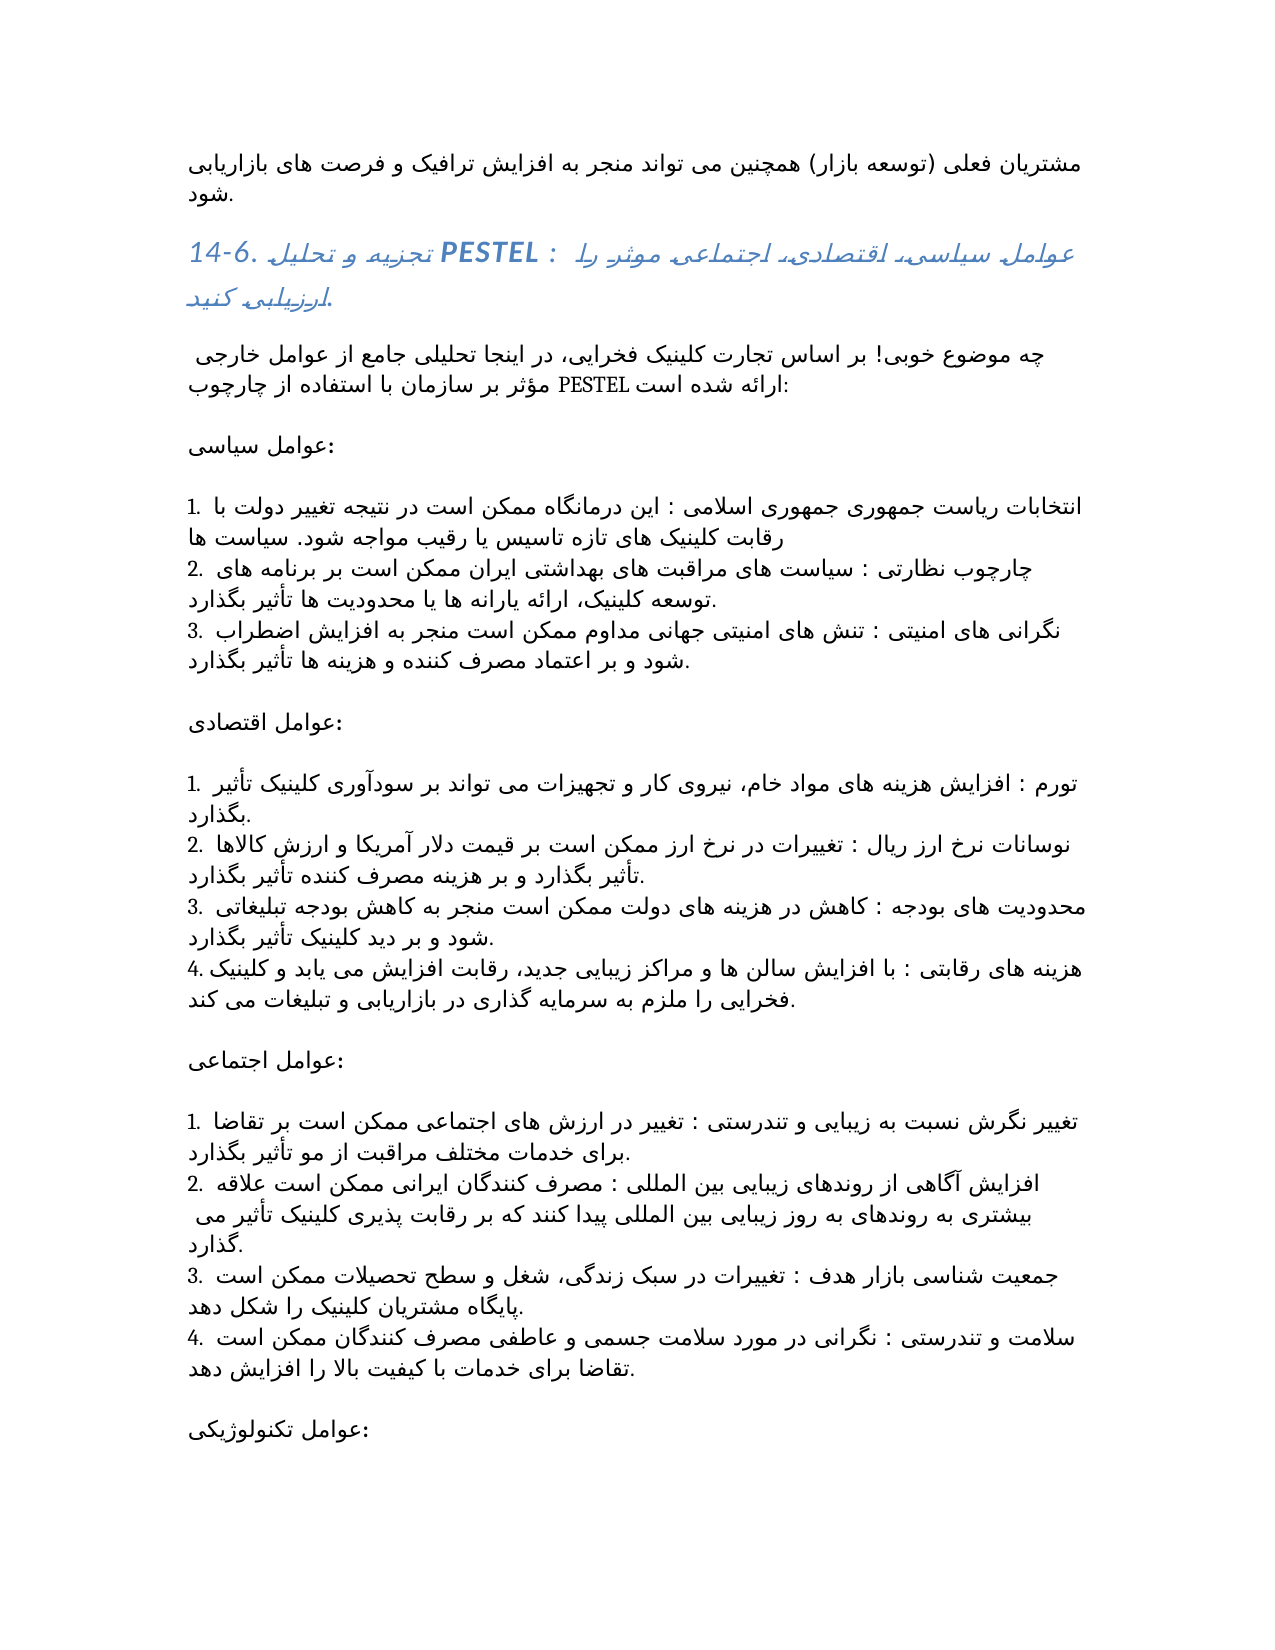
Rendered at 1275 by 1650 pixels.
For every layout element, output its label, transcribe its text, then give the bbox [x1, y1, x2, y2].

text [187, 150, 1087, 208]
subtitle 14-6. تجزیه و تحلیل PESTEL : عوامل سیاسی، اقتصادی، اجتماعی موثر را ارزیابی کنید. [187, 232, 1087, 314]
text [187, 341, 1087, 1473]
